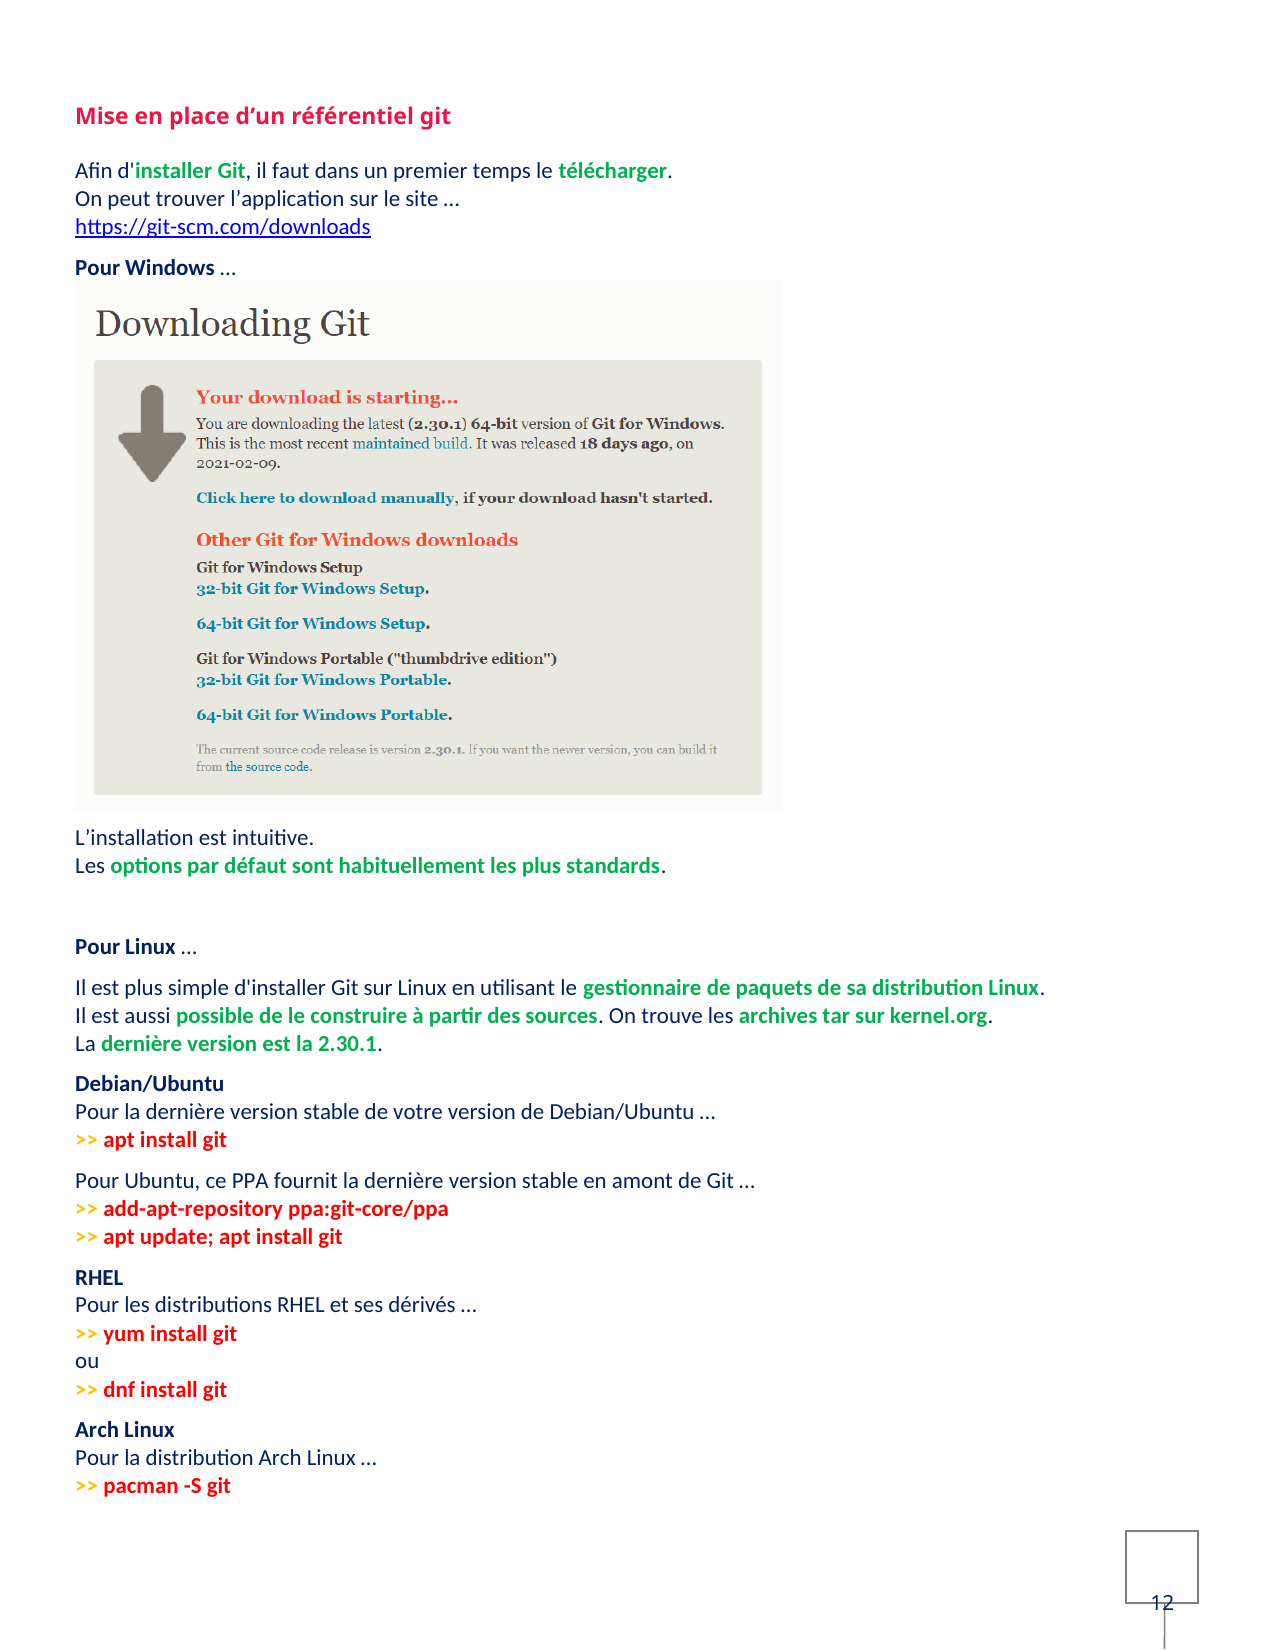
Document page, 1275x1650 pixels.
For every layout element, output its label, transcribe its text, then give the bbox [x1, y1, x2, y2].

text Arch Linux Pour la distribution Arch Linux … >> pacman -S git [75, 1415, 1200, 1499]
text RHEL Pour les distributions RHEL et ses dérivés … >> yum install git ou >> dnf install git [75, 1263, 1200, 1403]
text Il est plus simple d'installer Git sur Linux en utilisant le gestionnaire de paquets de sa distribution Linux. Il est aussi possible de le construire à partir des sources. On trouve les archives tar sur kernel.org. La dernière version est la 2.30.1. [75, 973, 1200, 1057]
text Debian/Ubuntu Pour la dernière version stable de votre version de Debian/Ubuntu … >> apt install git [75, 1069, 1200, 1153]
text Pour Linux … [75, 932, 1200, 960]
picture [75, 280, 782, 811]
text L’installation est intuitive. Les options par défaut sont habituellement les plus standards. [75, 823, 1200, 879]
text Afin d'installer Git, il faut dans un premier temps le télécharger. On peut trouver l’application sur le site … https://git-scm.com/downloads [75, 156, 1200, 240]
text Pour Ubuntu, ce PPA fournit la dernière version stable en amont de Git … >> add-apt-repository ppa:git-core/ppa >> apt update; apt install git [75, 1166, 1200, 1250]
subtitle Mise en place d’un référentiel git [75, 100, 1200, 131]
